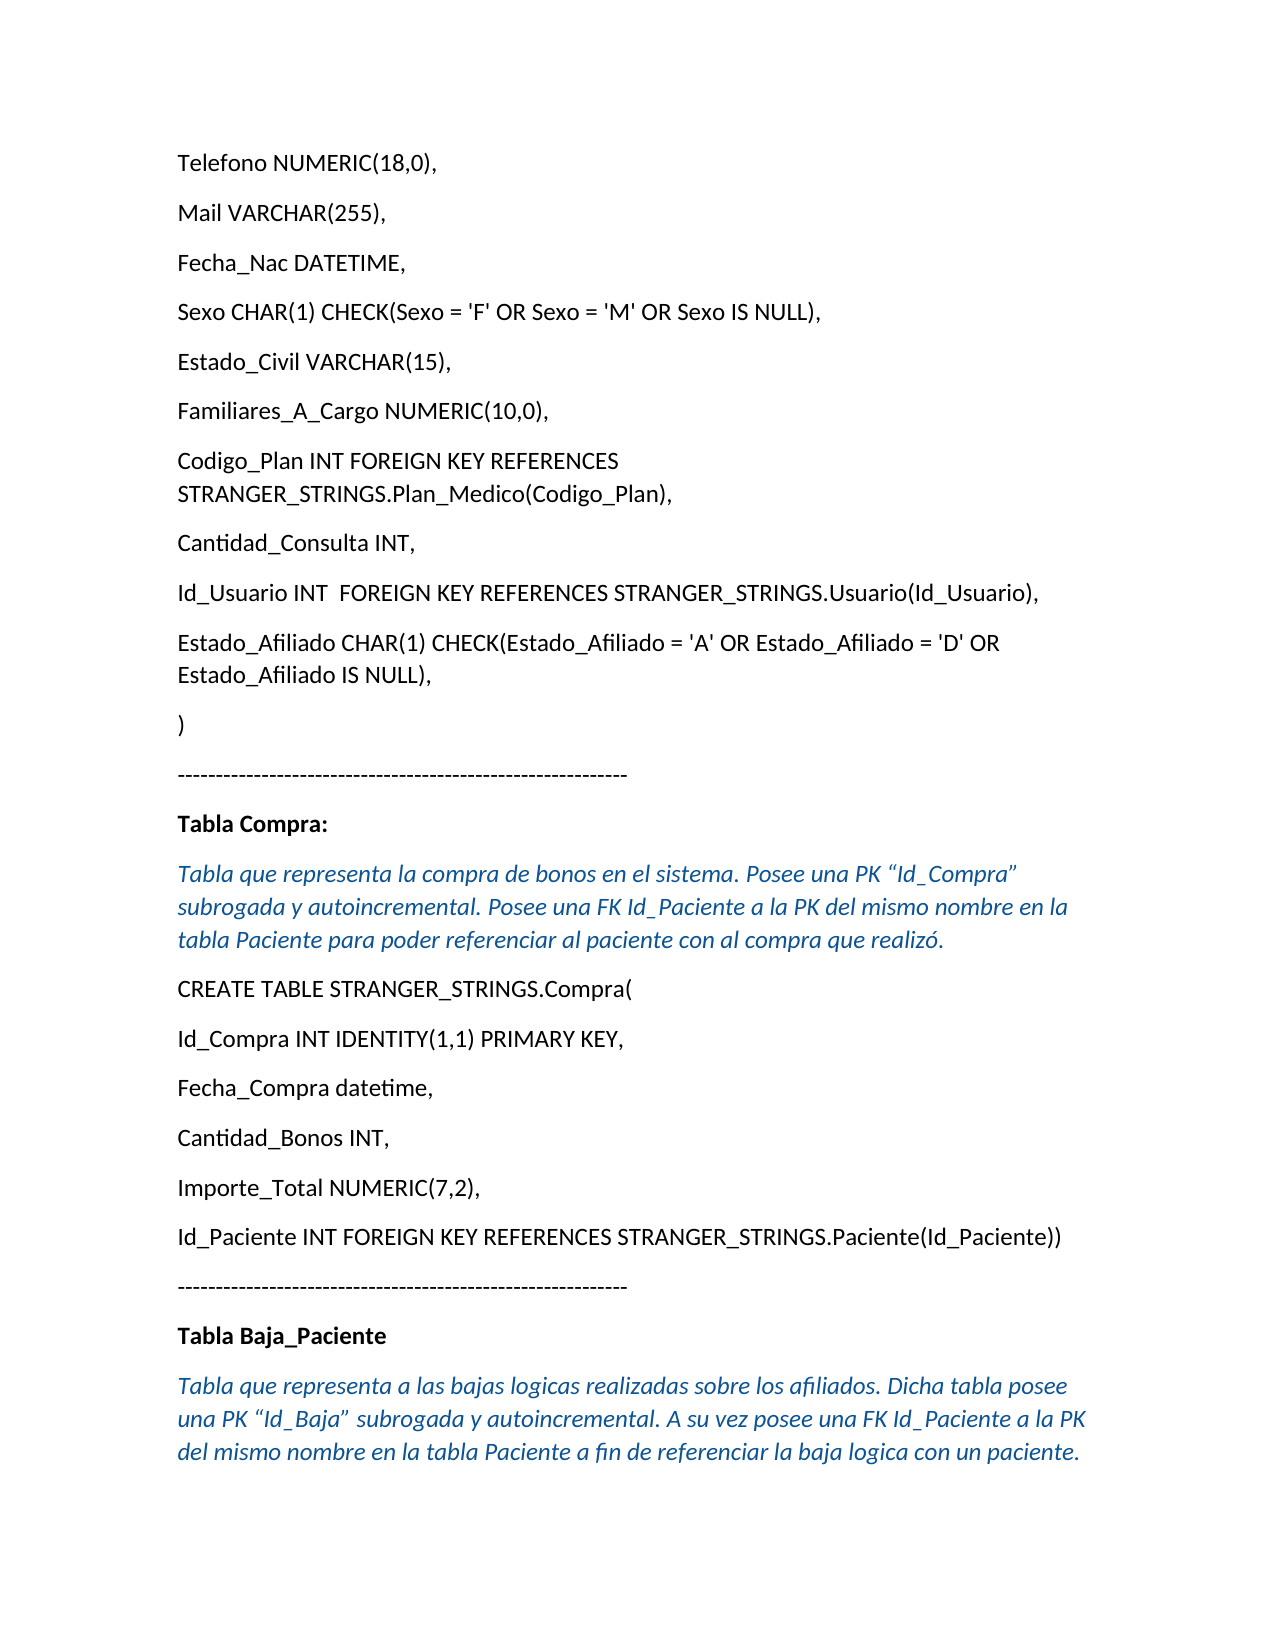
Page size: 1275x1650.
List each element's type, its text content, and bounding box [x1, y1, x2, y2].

text Tabla Baja_Paciente [177, 1321, 1098, 1351]
text Cantidad_Bonos INT, [177, 1122, 1098, 1153]
text Cantidad_Consulta INT, [177, 528, 1098, 558]
text Estado_Afiliado CHAR(1) CHECK(Estado_Afiliado = 'A' OR Estado_Afiliado = 'D' OR Estado_Afiliado IS NULL), [177, 627, 1098, 690]
text Id_Usuario INT FOREIGN KEY REFERENCES STRANGER_STRINGS.Usuario(Id_Usuario), [177, 577, 1098, 608]
text Tabla que representa la compra de bonos en el sistema. Posee una PK “Id_Compra” subrogada y autoincremental. Posee una FK Id_Paciente a la PK del mismo nombre en la tabla Paciente para poder referenciar al paciente con al compra que realizó. [177, 858, 1098, 954]
text Tabla que representa a las bajas logicas realizadas sobre los afiliados. Dicha tabla posee una PK “Id_Baja” subrogada y autoincremental. A su vez posee una FK Id_Paciente a la PK del mismo nombre en la tabla Paciente a fin de referenciar la baja logica con un paciente. [177, 1370, 1098, 1466]
text Telefono NUMERIC(18,0), [177, 148, 1098, 178]
text Codigo_Plan INT FOREIGN KEY REFERENCES STRANGER_STRINGS.Plan_Medico(Codigo_Plan), [177, 445, 1098, 508]
text Id_Compra INT IDENTITY(1,1) PRIMARY KEY, [177, 1023, 1098, 1053]
text Estado_Civil VARCHAR(15), [177, 346, 1098, 376]
text Fecha_Compra datetime, [177, 1073, 1098, 1103]
text ----------------------------------------------------------- [177, 759, 1098, 789]
text Tabla Compra: [177, 808, 1098, 839]
text Sexo CHAR(1) CHECK(Sexo = 'F' OR Sexo = 'M' OR Sexo IS NULL), [177, 296, 1098, 327]
text Mail VARCHAR(255), [177, 197, 1098, 228]
text Fecha_Nac DATETIME, [177, 247, 1098, 277]
text Familiares_A_Cargo NUMERIC(10,0), [177, 396, 1098, 426]
text ----------------------------------------------------------- [177, 1271, 1098, 1301]
text CREATE TABLE STRANGER_STRINGS.Compra( [177, 973, 1098, 1004]
text Id_Paciente INT FOREIGN KEY REFERENCES STRANGER_STRINGS.Paciente(Id_Paciente)) [177, 1221, 1098, 1252]
text ) [177, 709, 1098, 740]
text Importe_Total NUMERIC(7,2), [177, 1172, 1098, 1202]
